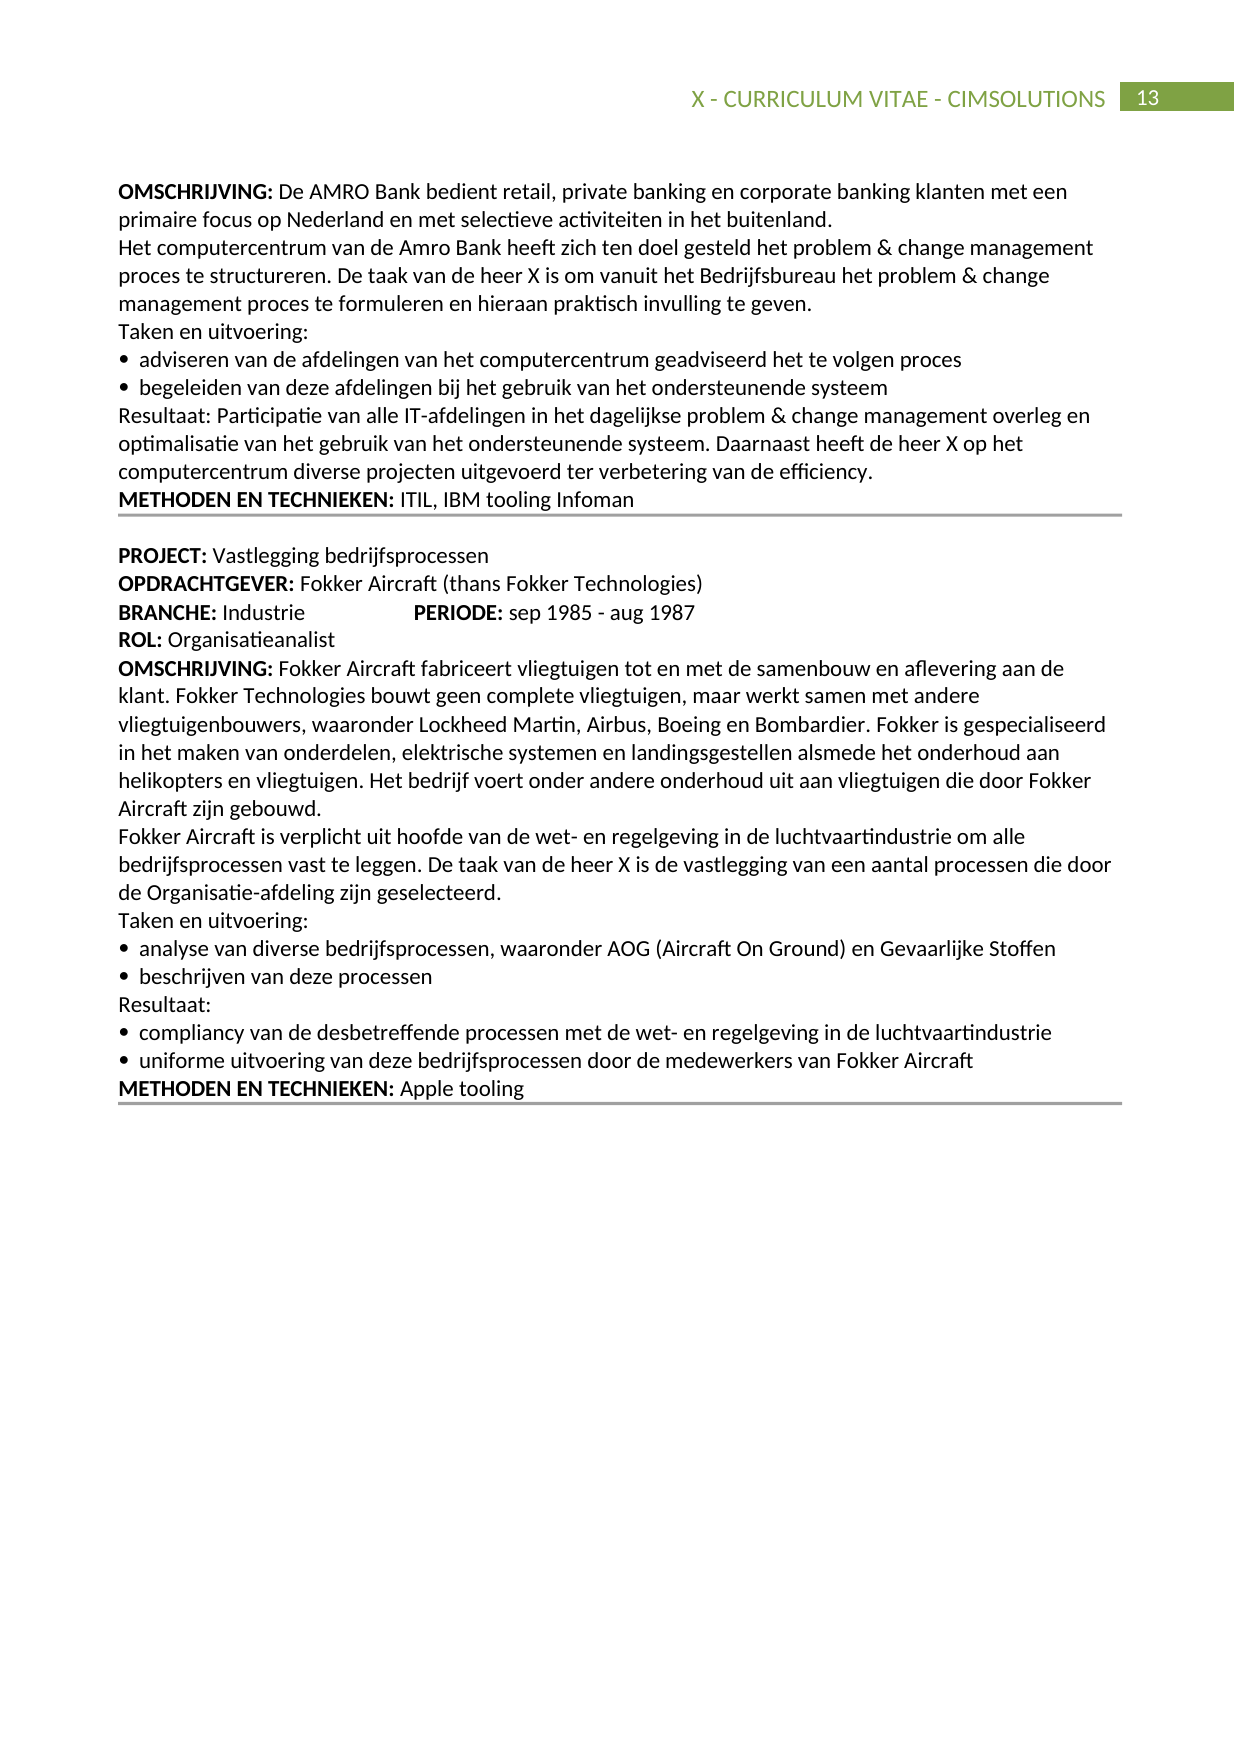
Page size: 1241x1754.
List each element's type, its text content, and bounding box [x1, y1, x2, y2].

list begeleiden van deze afdelingen bij het gebruik van het ondersteunende systeem [120, 373, 1083, 401]
text Resultaat: [118, 990, 1122, 1018]
text OMSCHRIJVING: De AMRO Bank bedient retail, private banking en corporate banking klanten met een primaire focus op Nederland en met selectieve activiteiten in het buitenland. [118, 177, 1122, 233]
text METHODEN EN TECHNIEKEN: ITIL, IBM tooling Infoman [118, 486, 1122, 513]
text Taken en uitvoering: [118, 317, 1122, 345]
text OMSCHRIJVING: Fokker Aircraft fabriceert vliegtuigen tot en met de samenbouw en aflevering aan de klant. Fokker Technologies bouwt geen complete vliegtuigen, maar werkt samen met andere vliegtuigenbouwers, waaronder Lockheed Martin, Airbus, Boeing en Bombardier. Fokker is gespecialiseerd in het maken van onderdelen, elektrische systemen en landingsgestellen alsmede het onderhoud aan helikopters en vliegtuigen. Het bedrijf voert onder andere onderhoud uit aan vliegtuigen die door Fokker Aircraft zijn gebouwd. [118, 654, 1122, 822]
text OPDRACHTGEVER: Fokker Aircraft (thans Fokker Technologies) [118, 569, 1122, 598]
text Resultaat: Participatie van alle IT-afdelingen in het dagelijkse problem & change management overleg en optimalisatie van het gebruik van het ondersteunende systeem. Daarnaast heeft de heer X op het computercentrum diverse projecten uitgevoerd ter verbetering van de efficiency. [118, 401, 1122, 486]
text BRANCHE: Industrie PERIODE: sep 1985 - aug 1987 [118, 598, 1122, 626]
list adviseren van de afdelingen van het computercentrum geadviseerd het te volgen proces [120, 345, 1083, 373]
text ROL: Organisatieanalist [118, 626, 1122, 654]
text PROJECT: Vastlegging bedrijfsprocessen [118, 542, 1122, 569]
text Het computercentrum van de Amro Bank heeft zich ten doel gesteld het problem & change management proces te structureren. De taak van de heer X is om vanuit het Bedrijfsbureau het problem & change management proces te formuleren en hieraan praktisch invulling te geven. [118, 233, 1122, 317]
text Taken en uitvoering: [118, 906, 1122, 934]
list beschrijven van deze processen [120, 962, 1083, 990]
list analyse van diverse bedrijfsprocessen, waaronder AOG (Aircraft On Ground) en Gevaarlijke Stoffen [120, 934, 1083, 962]
text METHODEN EN TECHNIEKEN: Apple tooling [118, 1074, 1122, 1101]
text Fokker Aircraft is verplicht uit hoofde van de wet- en regelgeving in de luchtvaartindustrie om alle bedrijfsprocessen vast te leggen. De taak van de heer X is de vastlegging van een aantal processen die door de Organisatie-afdeling zijn geselecteerd. [118, 822, 1122, 906]
list compliancy van de desbetreffende processen met de wet- en regelgeving in de luchtvaartindustrie [120, 1018, 1083, 1046]
list uniforme uitvoering van deze bedrijfsprocessen door de medewerkers van Fokker Aircraft [120, 1046, 1083, 1074]
